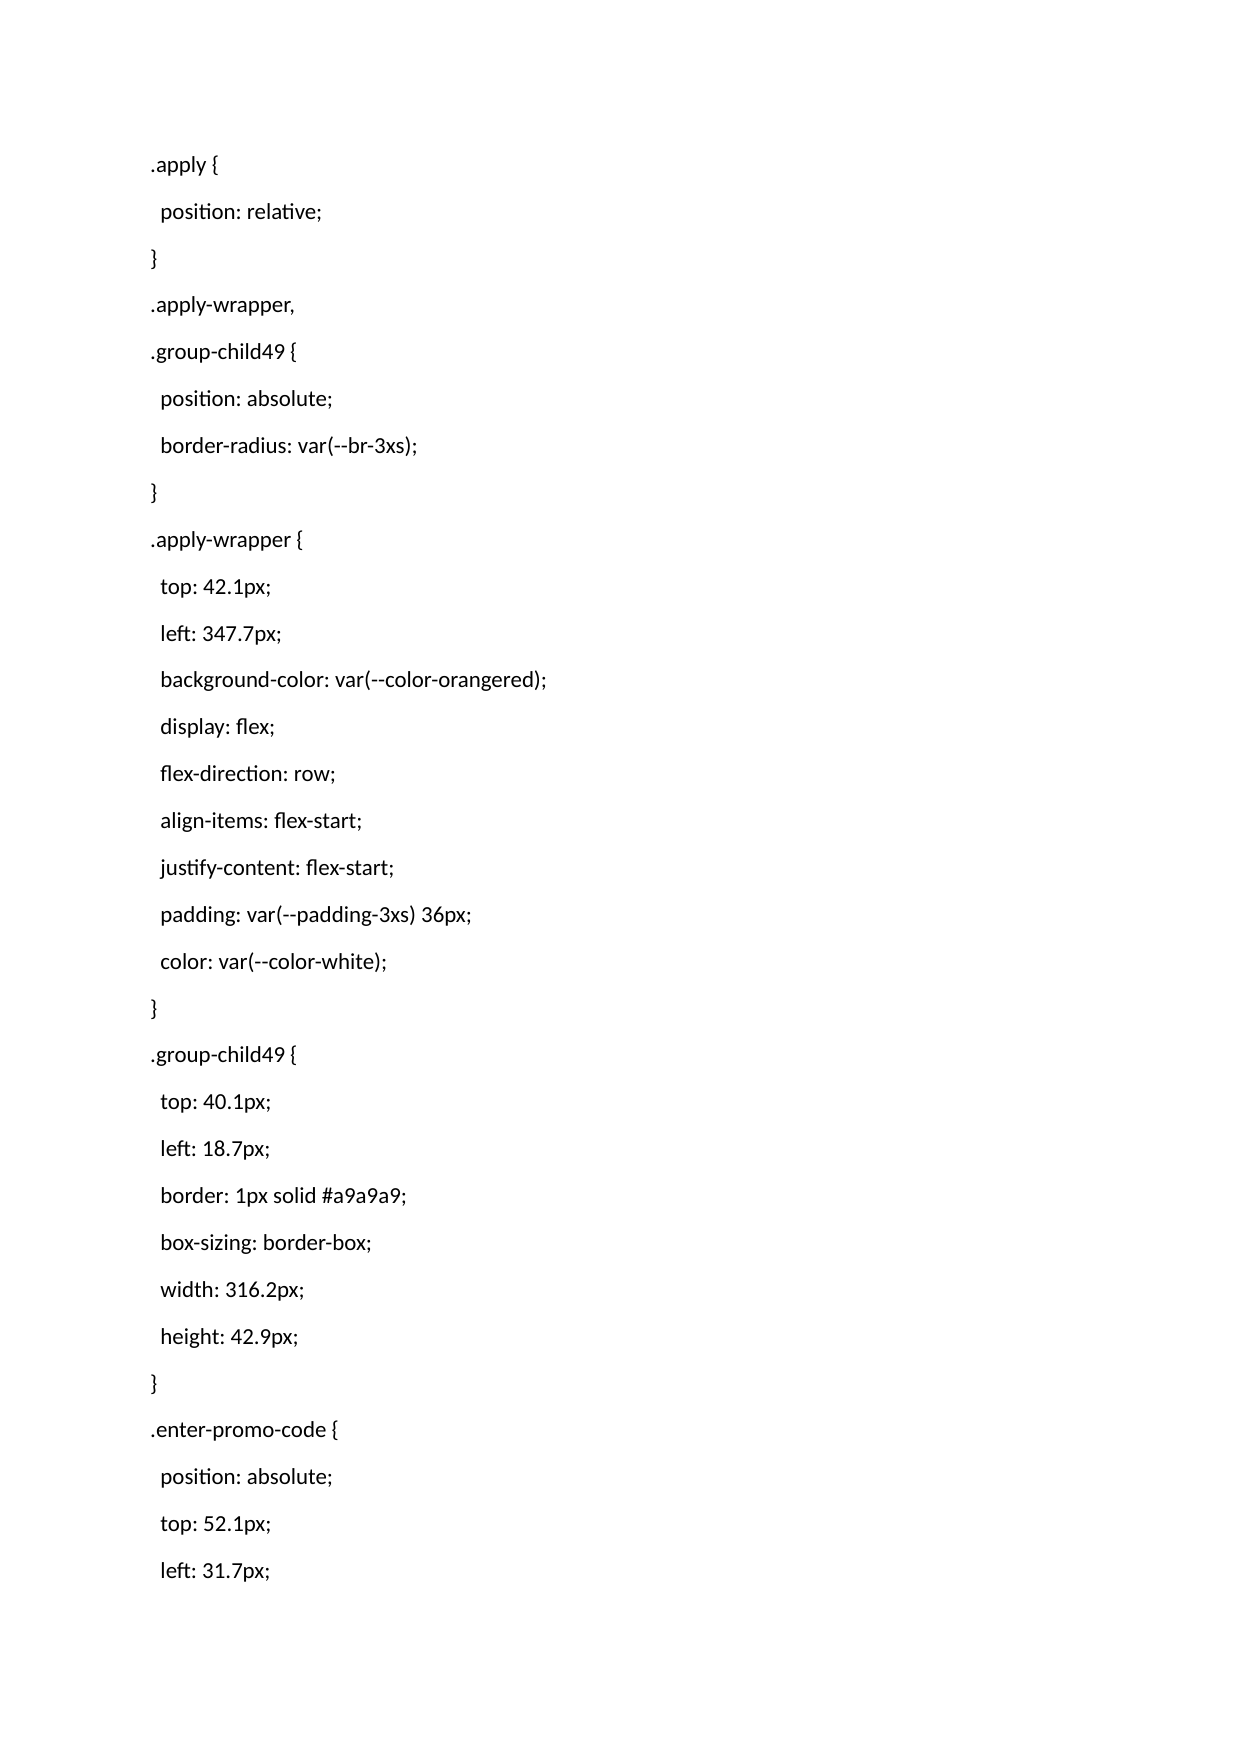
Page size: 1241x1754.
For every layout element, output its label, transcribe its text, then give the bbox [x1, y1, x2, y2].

text border-radius: var(--br-3xs); [150, 431, 1090, 459]
text display: flex; [150, 712, 1090, 741]
text } [150, 994, 1090, 1022]
text background-color: var(--color-orangered); [150, 666, 1090, 694]
text .apply-wrapper { [150, 525, 1090, 553]
text left: 347.7px; [150, 619, 1090, 647]
text align-items: flex-start; [150, 806, 1090, 834]
text position: relative; [150, 197, 1090, 225]
text left: 31.7px; [150, 1556, 1090, 1584]
text padding: var(--padding-3xs) 36px; [150, 900, 1090, 928]
text justify-content: flex-start; [150, 853, 1090, 881]
text position: absolute; [150, 1462, 1090, 1491]
text .apply { [150, 150, 1090, 178]
text .group-child49 { [150, 1041, 1090, 1069]
text position: absolute; [150, 384, 1090, 412]
text } [150, 478, 1090, 506]
text .enter-promo-code { [150, 1416, 1090, 1444]
text .apply-wrapper, [150, 291, 1090, 319]
text border: 1px solid #a9a9a9; [150, 1181, 1090, 1209]
text top: 40.1px; [150, 1087, 1090, 1116]
text .group-child49 { [150, 337, 1090, 366]
text top: 52.1px; [150, 1509, 1090, 1537]
text left: 18.7px; [150, 1134, 1090, 1162]
text flex-direction: row; [150, 759, 1090, 787]
text top: 42.1px; [150, 572, 1090, 600]
text height: 42.9px; [150, 1322, 1090, 1350]
text color: var(--color-white); [150, 947, 1090, 975]
text } [150, 1369, 1090, 1397]
text width: 316.2px; [150, 1275, 1090, 1303]
text box-sizing: border-box; [150, 1228, 1090, 1256]
text } [150, 244, 1090, 272]
